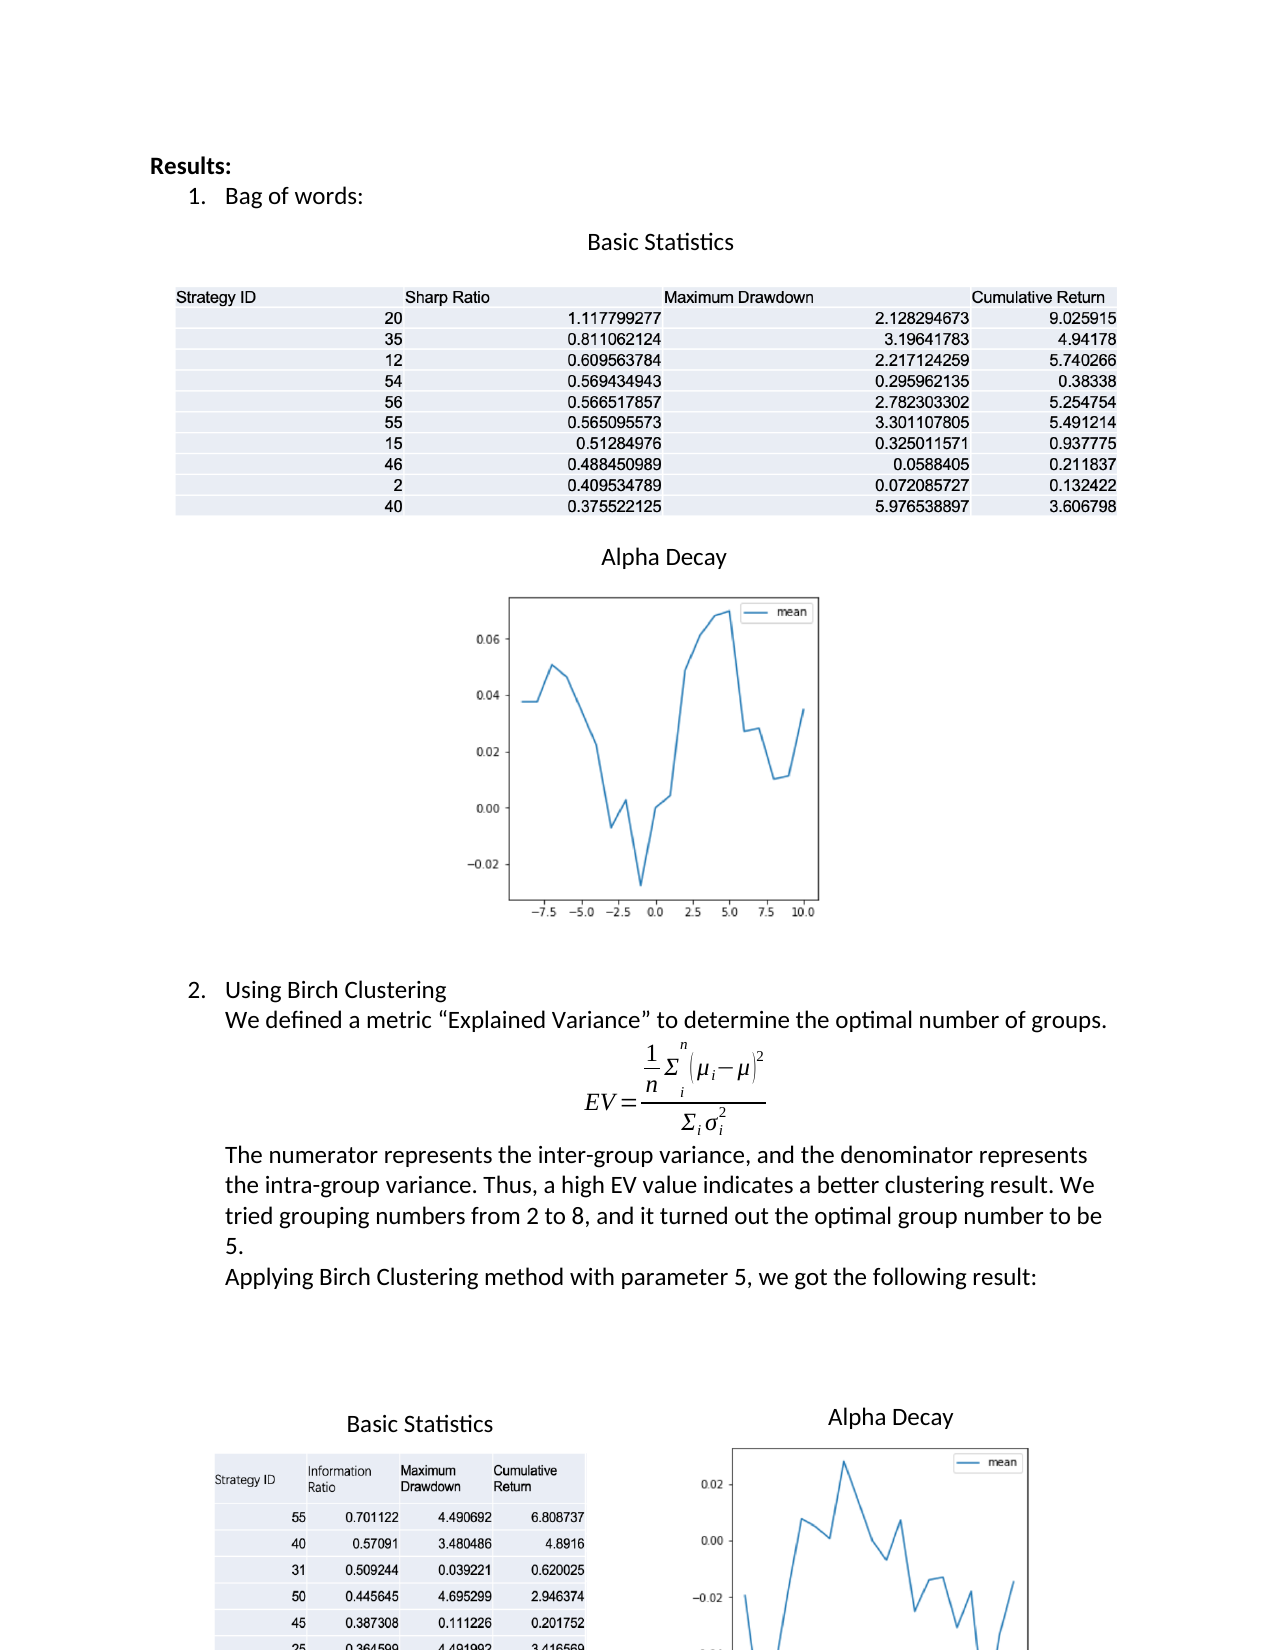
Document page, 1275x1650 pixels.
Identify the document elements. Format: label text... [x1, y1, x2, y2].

picture [210, 1449, 587, 1650]
picture [464, 585, 832, 928]
picture [680, 1442, 1040, 1650]
text The numerator represents the inter-group variance, and the denominator represents the intra-group variance. Thus, a high EV value indicates a better clustering result. We tried grouping numbers from 2 to 8, and it turned out the optimal group number to be 5. [225, 1139, 1125, 1261]
text Applying Birch Clustering method with parameter 5, we got the following result: [225, 1261, 1125, 1292]
text Results: [150, 150, 1125, 181]
list Bag of words: [187, 181, 1125, 211]
picture [160, 272, 1136, 534]
text We defined a metric “Explained Variance” to determine the optimal number of groups. [225, 1004, 1125, 1035]
list Using Birch Clustering [187, 974, 1125, 1004]
